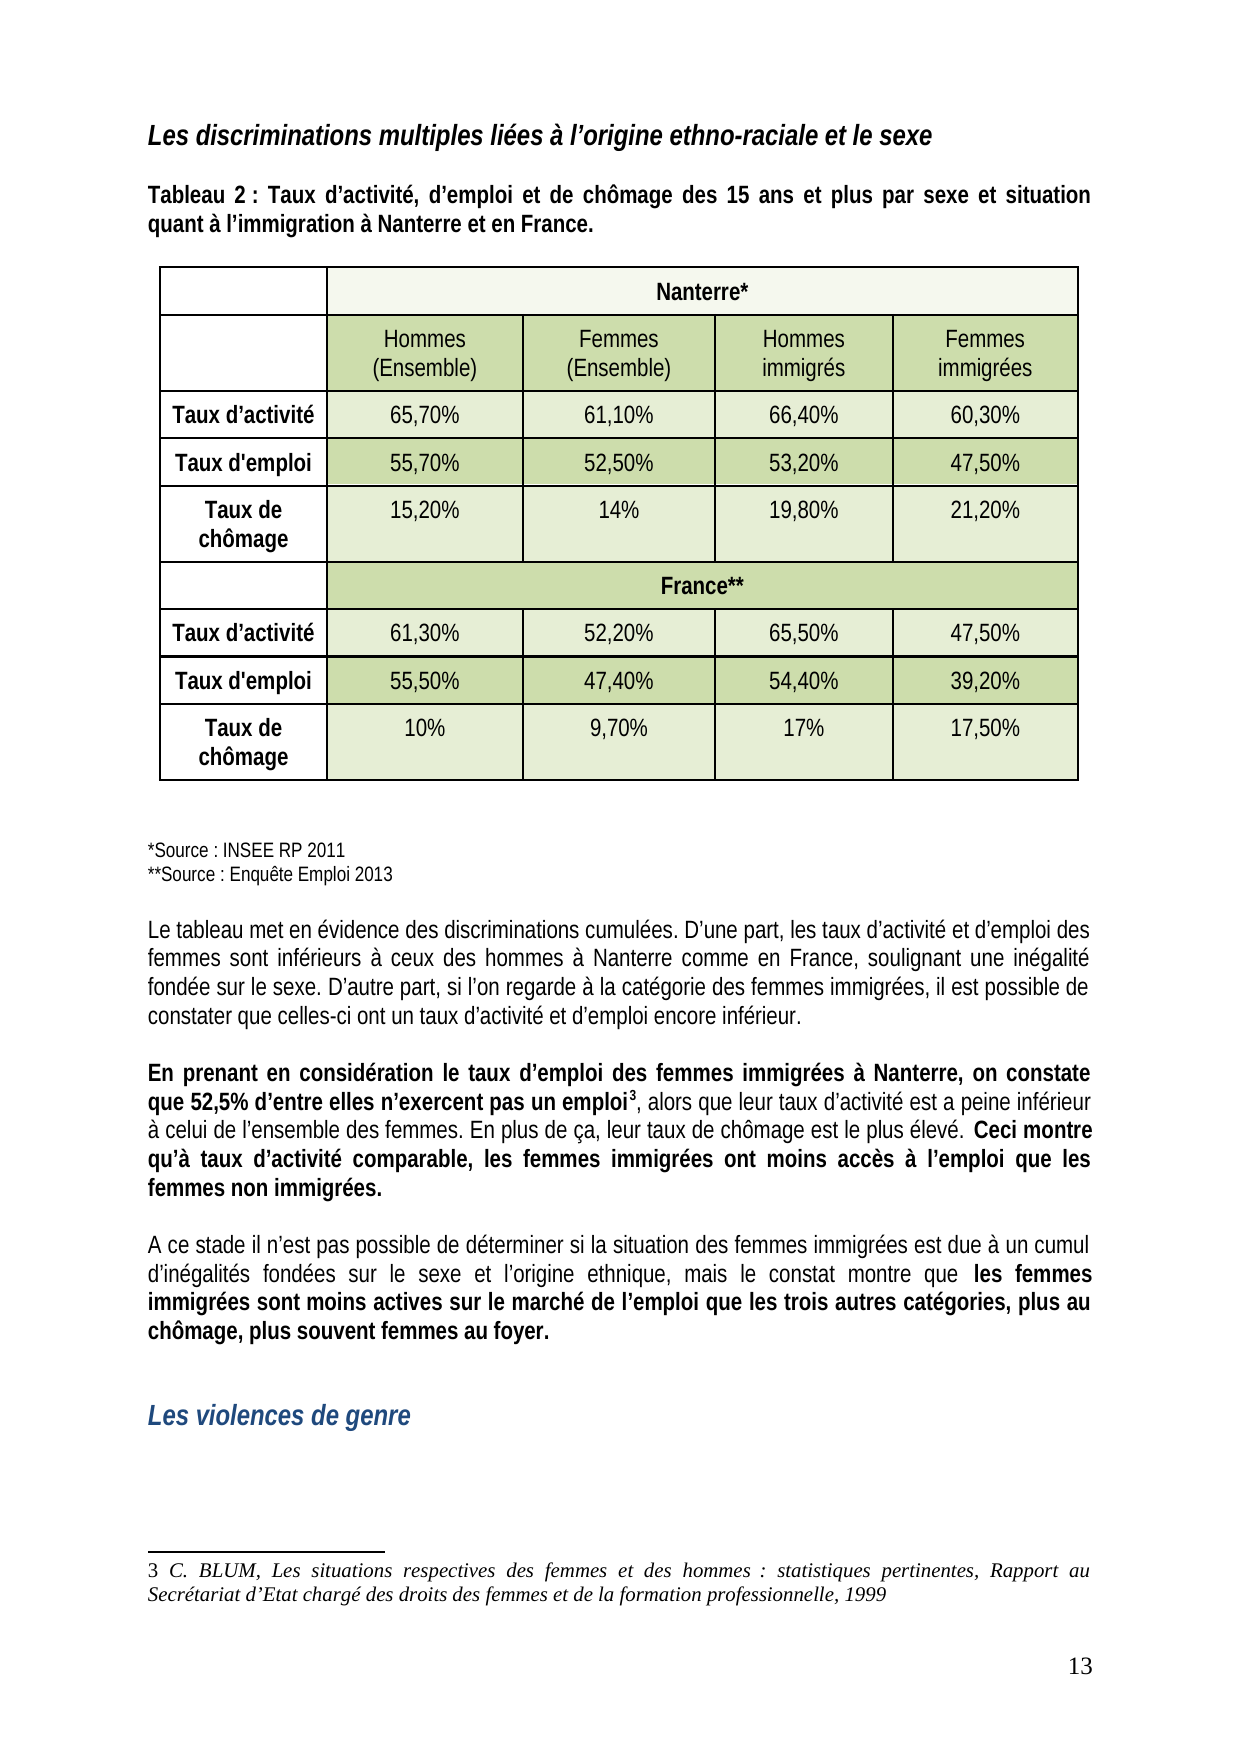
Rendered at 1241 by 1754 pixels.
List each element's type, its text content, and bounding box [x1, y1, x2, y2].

table_cell 55,70% [328, 439, 522, 484]
text En prenant en considération le taux d’emploi des femmes immigrées à Nanterre, on constate que 52,5% d’entre elles n’exercent pas un emploi, alors que leur taux d’activité est a peine inférieur à celui de l’ensemble des femmes. En plus de ça, leur taux de chômage est le plus élevé. Ceci montre qu’à taux d’activité comparable, les femmes immigrées ont moins accès à l’emploi que les femmes non immigrées. [148, 1058, 1092, 1201]
table_cell Femmes immigrées [894, 316, 1077, 390]
table_cell Taux de chômage [161, 705, 326, 779]
table_cell 14% [524, 487, 714, 561]
table_cell Taux d’activité [161, 610, 326, 655]
table_cell 66,40% [716, 392, 892, 437]
table_cell 55,50% [328, 658, 522, 703]
table_cell [161, 563, 326, 608]
table_cell 17,50% [894, 705, 1077, 779]
table_cell 19,80% [716, 487, 892, 561]
table_cell Taux d’activité [161, 392, 326, 437]
table_cell 65,50% [716, 610, 892, 655]
table_cell 65,70% [328, 392, 522, 437]
table_header Nanterre* [328, 268, 1077, 314]
text Les discriminations multiples liées à l’origine ethno-raciale et le sexe [148, 118, 1092, 152]
table_cell 53,20% [716, 439, 892, 484]
table_cell 9,70% [524, 705, 714, 779]
table_cell Hommes (Ensemble) [328, 316, 522, 390]
table_cell 61,10% [524, 392, 714, 437]
table_cell 39,20% [894, 658, 1077, 703]
table_cell Taux de chômage [161, 487, 326, 561]
text A ce stade il n’est pas possible de déterminer si la situation des femmes immigrées est due à un cumul d’inégalités fondées sur le sexe et l’origine ethnique, mais le constat montre que les femmes immigrées sont moins actives sur le marché de l’emploi que les trois autres catégories, plus au chômage, plus souvent femmes au foyer. [148, 1230, 1092, 1344]
table_cell Femmes (Ensemble) [524, 316, 714, 390]
table_cell Taux d'emploi [161, 439, 326, 484]
table_header [161, 268, 326, 314]
table_cell France** [328, 563, 1077, 608]
table_cell 47,50% [894, 610, 1077, 655]
table_cell 17% [716, 705, 892, 779]
table_cell 21,20% [894, 487, 1077, 561]
table_cell 47,50% [894, 439, 1077, 484]
text Tableau 2 : Taux d’activité, d’emploi et de chômage des 15 ans et plus par sexe et situation quant à l’immigration à Nanterre et en France. [148, 180, 1092, 237]
text **Source : Enquête Emploi 2013 [148, 862, 1092, 886]
table_cell 52,20% [524, 610, 714, 655]
table_cell Taux d'emploi [161, 658, 326, 703]
text Les violences de genre [148, 1398, 1092, 1432]
table_cell 54,40% [716, 658, 892, 703]
table_cell 52,50% [524, 439, 714, 484]
table_cell [161, 316, 326, 390]
text *Source : INSEE RP 2011 [148, 838, 1092, 862]
table_cell Hommes immigrés [716, 316, 892, 390]
table_cell 47,40% [524, 658, 714, 703]
table_cell 15,20% [328, 487, 522, 561]
table_cell 60,30% [894, 392, 1077, 437]
text Le tableau met en évidence des discriminations cumulées. D’une part, les taux d’activité et d’emploi des femmes sont inférieurs à ceux des hommes à Nanterre comme en France, soulignant une inégalité fondée sur le sexe. D’autre part, si l’on regarde à la catégorie des femmes immigrées, il est possible de constater que celles-ci ont un taux d’activité et d’emploi encore inférieur. [148, 915, 1092, 1029]
table_cell 61,30% [328, 610, 522, 655]
table_cell 10% [328, 705, 522, 779]
